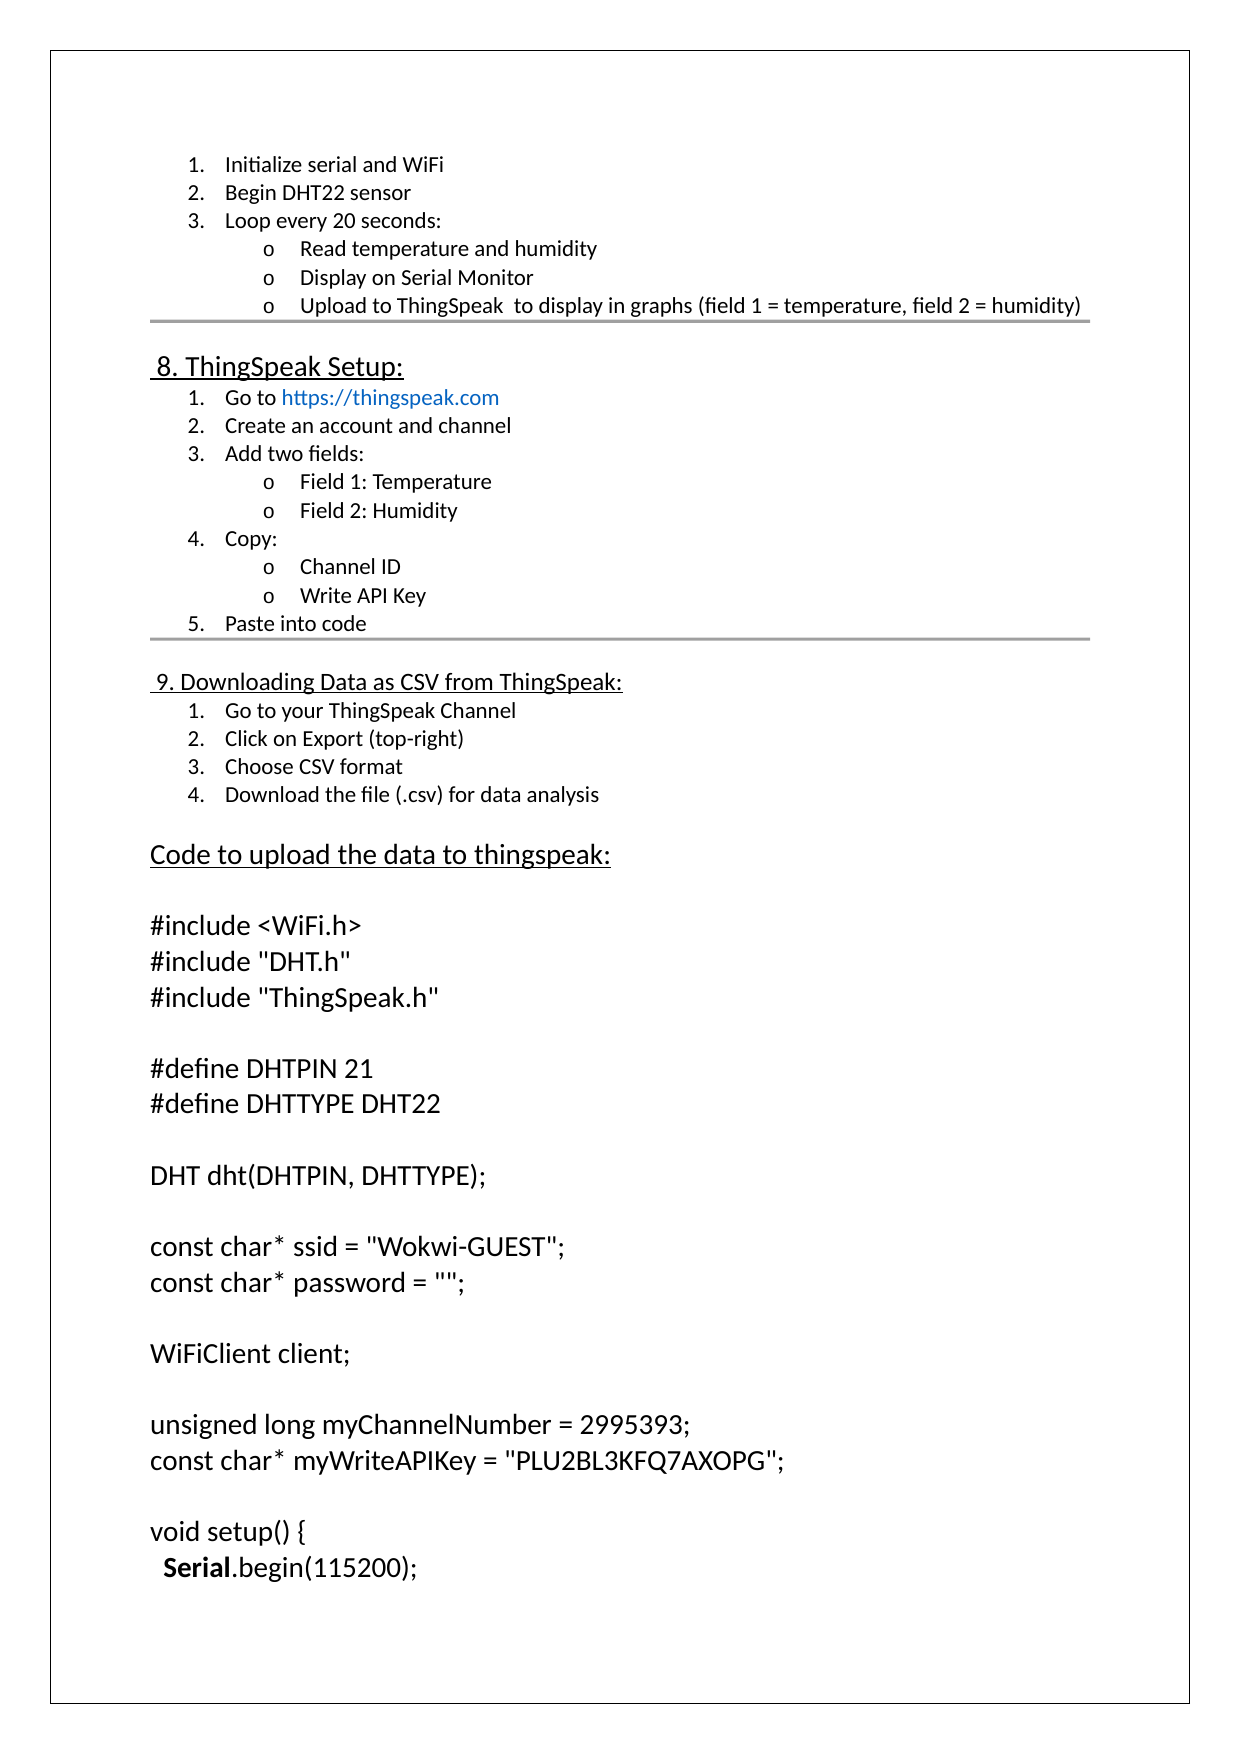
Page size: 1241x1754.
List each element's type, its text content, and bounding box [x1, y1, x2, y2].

text Code to upload the data to thingspeak: [150, 836, 1090, 872]
list Add two fields: [187, 439, 1090, 467]
list Display on Serial Monitor [262, 263, 1090, 291]
list Upload to ThingSpeak to display in graphs (field 1 = temperature, field 2 = humidity) [262, 291, 1090, 319]
list Download the file (.csv) for data analysis [187, 780, 1090, 808]
list Field 1: Temperature [262, 467, 1090, 496]
text #include "DHT.h" [150, 943, 1090, 979]
text const char* myWriteAPIKey = "PLU2BL3KFQ7AXOPG"; [150, 1442, 1090, 1477]
list Write API Key [262, 581, 1090, 609]
text void setup() { [150, 1513, 1090, 1549]
list Go to your ThingSpeak Channel [187, 696, 1090, 724]
text #include "ThingSpeak.h" [150, 979, 1090, 1014]
list Read temperature and humidity [262, 234, 1090, 263]
text const char* ssid = "Wokwi-GUEST"; [150, 1228, 1090, 1264]
list Paste into code [187, 609, 1090, 637]
text 9. Downloading Data as CSV from ThingSpeak: [150, 666, 1090, 696]
list Initialize serial and WiFi [187, 150, 1090, 178]
list Choose CSV format [187, 752, 1090, 780]
list Click on Export (top-right) [187, 724, 1090, 752]
list Copy: [187, 524, 1090, 552]
list Create an account and channel [187, 411, 1090, 439]
list Go to https://thingspeak.com [187, 383, 1090, 411]
text DHT dht(DHTPIN, DHTTYPE); [150, 1157, 1090, 1192]
list Begin DHT22 sensor [187, 178, 1090, 206]
list Field 2: Humidity [262, 496, 1090, 524]
text unsigned long myChannelNumber = 2995393; [150, 1406, 1090, 1442]
text #define DHTTYPE DHT22 [150, 1086, 1090, 1121]
text const char* password = ""; [150, 1264, 1090, 1299]
text Serial.begin(115200); [150, 1549, 1090, 1584]
text WiFiClient client; [150, 1335, 1090, 1371]
text 8. ThingSpeak Setup: [150, 348, 1090, 383]
list Loop every 20 seconds: [187, 206, 1090, 234]
text #define DHTPIN 21 [150, 1050, 1090, 1086]
list Channel ID [262, 552, 1090, 581]
text #include <WiFi.h> [150, 907, 1090, 943]
